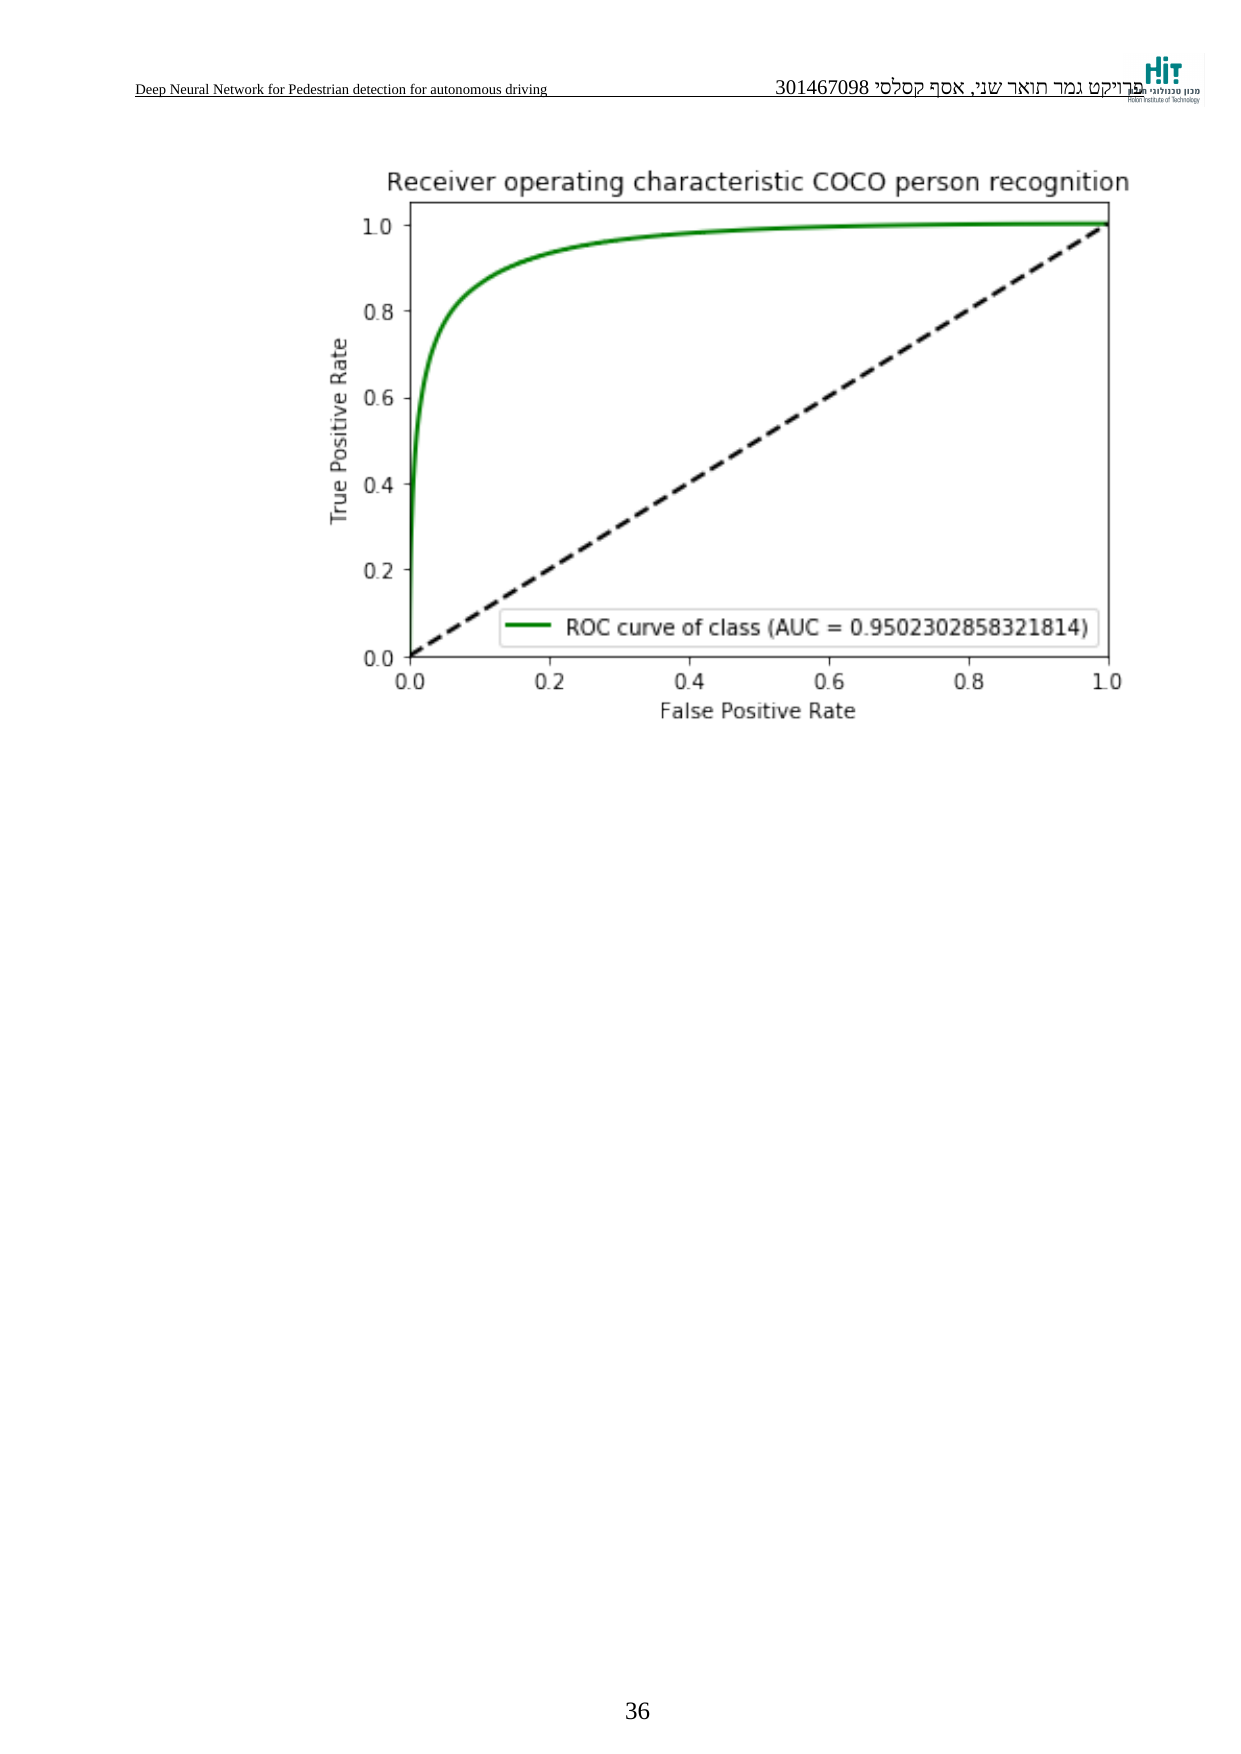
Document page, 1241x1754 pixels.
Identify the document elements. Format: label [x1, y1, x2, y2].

picture [1123, 53, 1205, 107]
picture [318, 156, 1144, 736]
